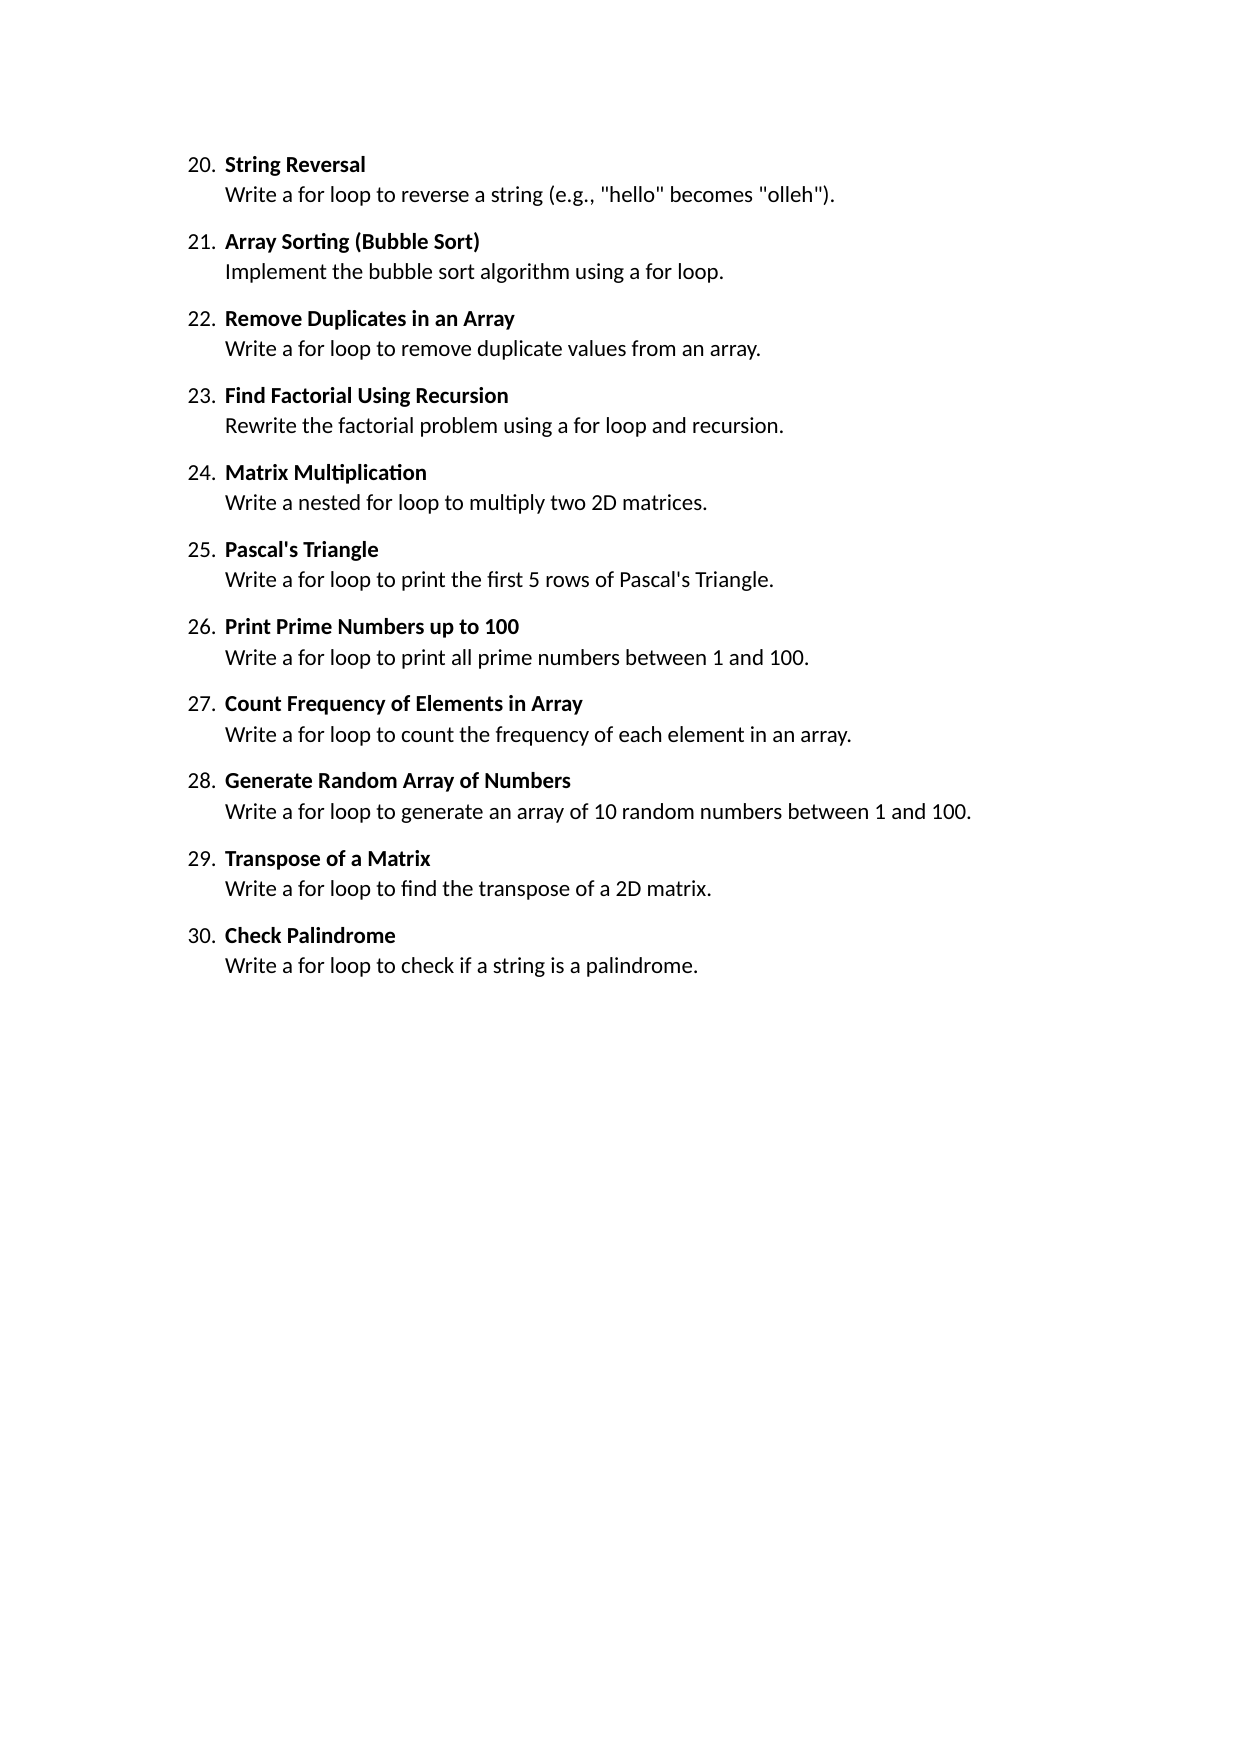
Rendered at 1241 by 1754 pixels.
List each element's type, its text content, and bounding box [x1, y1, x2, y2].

list Transpose of a Matrix Write a for loop to find the transpose of a 2D matrix. [187, 844, 1090, 902]
list Find Factorial Using Recursion Rewrite the factorial problem using a for loop and recursion. [187, 381, 1090, 439]
list Generate Random Array of Numbers Write a for loop to generate an array of 10 random numbers between 1 and 100. [187, 767, 1090, 825]
list Check Palindrome Write a for loop to check if a string is a palindrome. [187, 921, 1090, 979]
list Count Frequency of Elements in Array Write a for loop to count the frequency of each element in an array. [187, 689, 1090, 748]
list Remove Duplicates in an Array Write a for loop to remove duplicate values from an array. [187, 304, 1090, 362]
list Array Sorting (Bubble Sort) Implement the bubble sort algorithm using a for loop. [187, 227, 1090, 285]
list Print Prime Numbers up to 100 Write a for loop to print all prime numbers between 1 and 100. [187, 612, 1090, 671]
list String Reversal Write a for loop to reverse a string (e.g., "hello" becomes "olleh"). [187, 150, 1090, 208]
list Matrix Multiplication Write a nested for loop to multiply two 2D matrices. [187, 458, 1090, 517]
list Pascal's Triangle Write a for loop to print the first 5 rows of Pascal's Triangle. [187, 535, 1090, 594]
